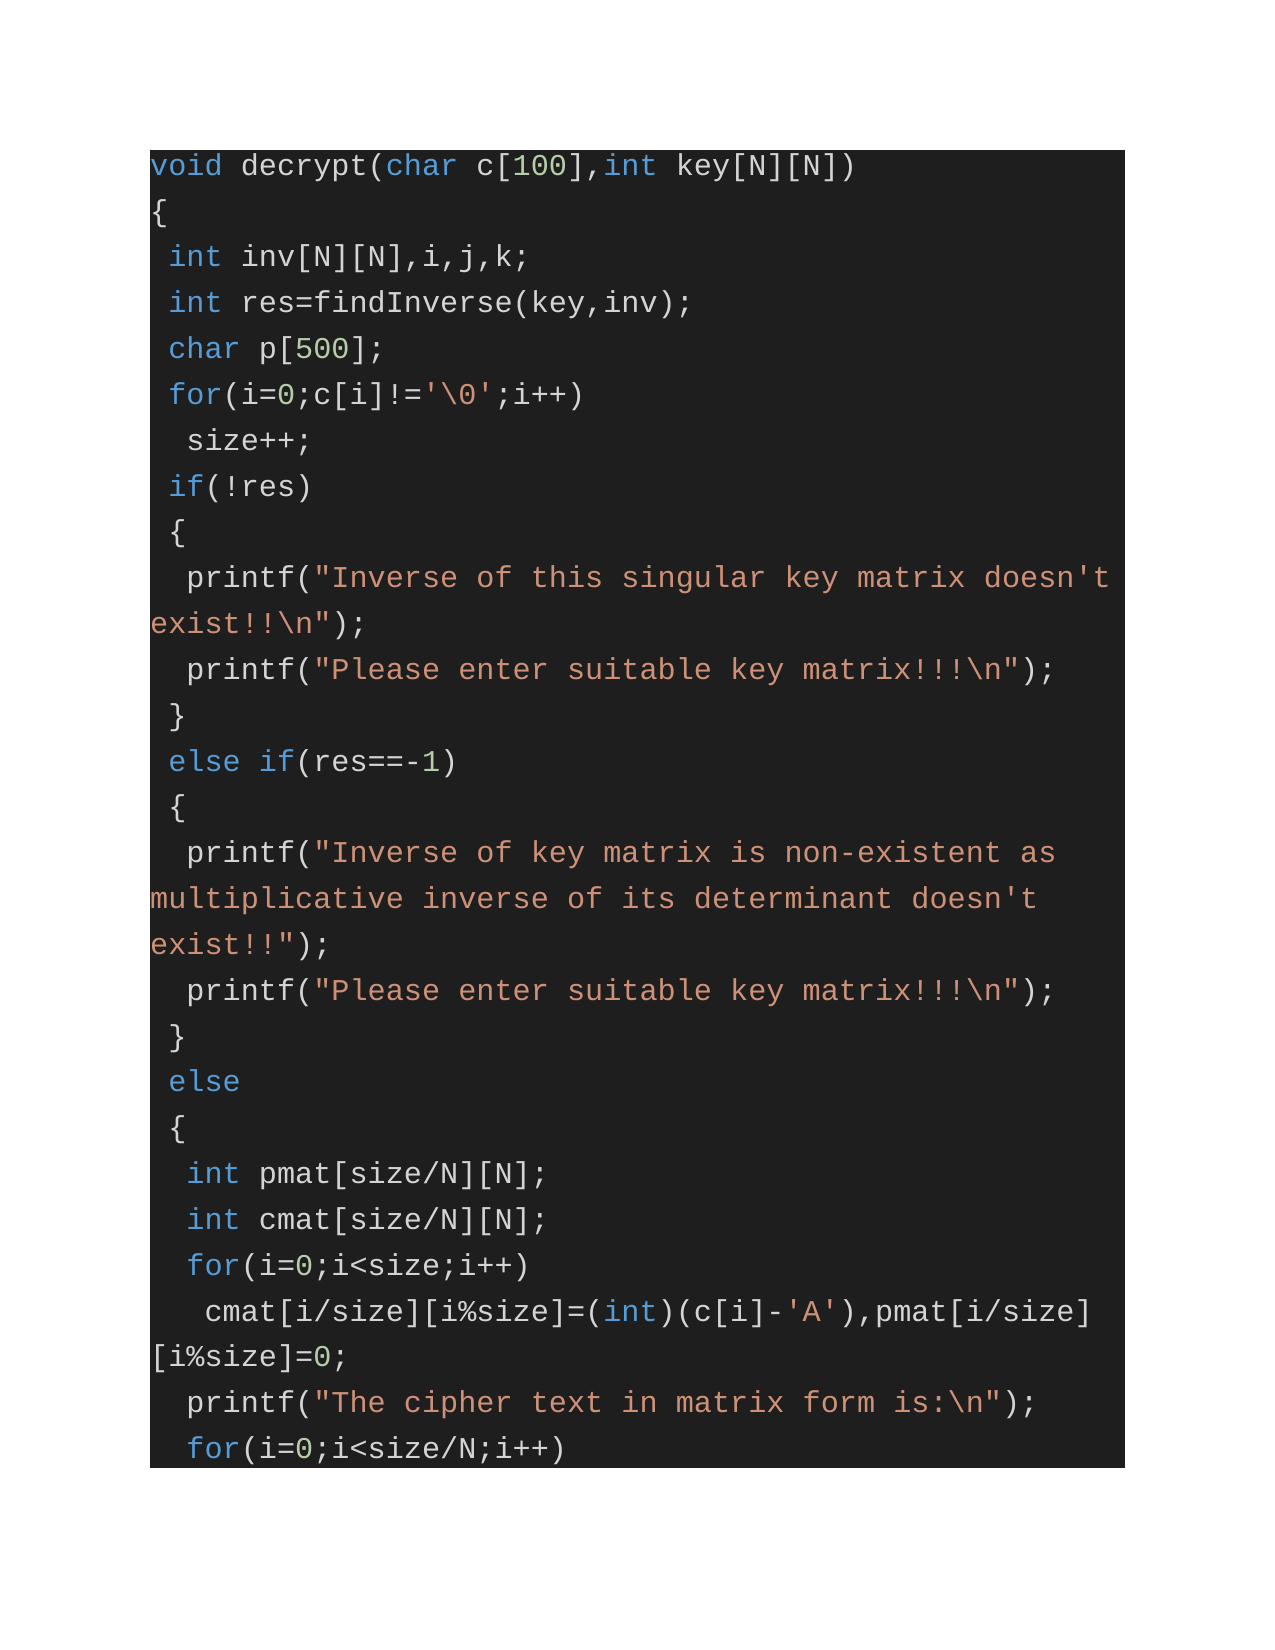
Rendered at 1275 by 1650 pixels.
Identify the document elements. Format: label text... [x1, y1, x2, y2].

text size++; [150, 425, 1125, 459]
text { [150, 1112, 1125, 1147]
text int pmat[size/N][N]; [150, 1158, 1125, 1193]
text { [150, 196, 1125, 230]
text int res=findInverse(key,inv); [150, 287, 1125, 322]
text for(i=0;c[i]!='\0';i++) [150, 379, 1125, 413]
text printf("Inverse of key matrix is non-existent as multiplicative inverse of its determinant doesn't exist!!"); [150, 837, 1125, 963]
text printf("The cipher text in matrix form is:\n"); [150, 1387, 1125, 1422]
text { [150, 792, 1125, 826]
text cmat[i/size][i%size]=(int)(c[i]-'A'),pmat[i/size][i%size]=0; [150, 1296, 1125, 1376]
text printf("Inverse of this singular key matrix doesn't exist!!\n"); [150, 562, 1125, 643]
text for(i=0;i<size;i++) [150, 1250, 1125, 1284]
text else if(res==-1) [150, 746, 1125, 780]
text int cmat[size/N][N]; [150, 1204, 1125, 1238]
text for(i=0;i<size/N;i++) [150, 1433, 1125, 1468]
text } [150, 1021, 1125, 1055]
text } [150, 700, 1125, 734]
text int inv[N][N],i,j,k; [150, 242, 1125, 276]
text printf("Please enter suitable key matrix!!!\n"); [150, 975, 1125, 1009]
text else [150, 1067, 1125, 1101]
text printf("Please enter suitable key matrix!!!\n"); [150, 654, 1125, 688]
text char p[500]; [150, 333, 1125, 368]
text void decrypt(char c[100],int key[N][N]) [150, 150, 1125, 184]
text if(!res) [150, 471, 1125, 505]
text { [150, 517, 1125, 551]
